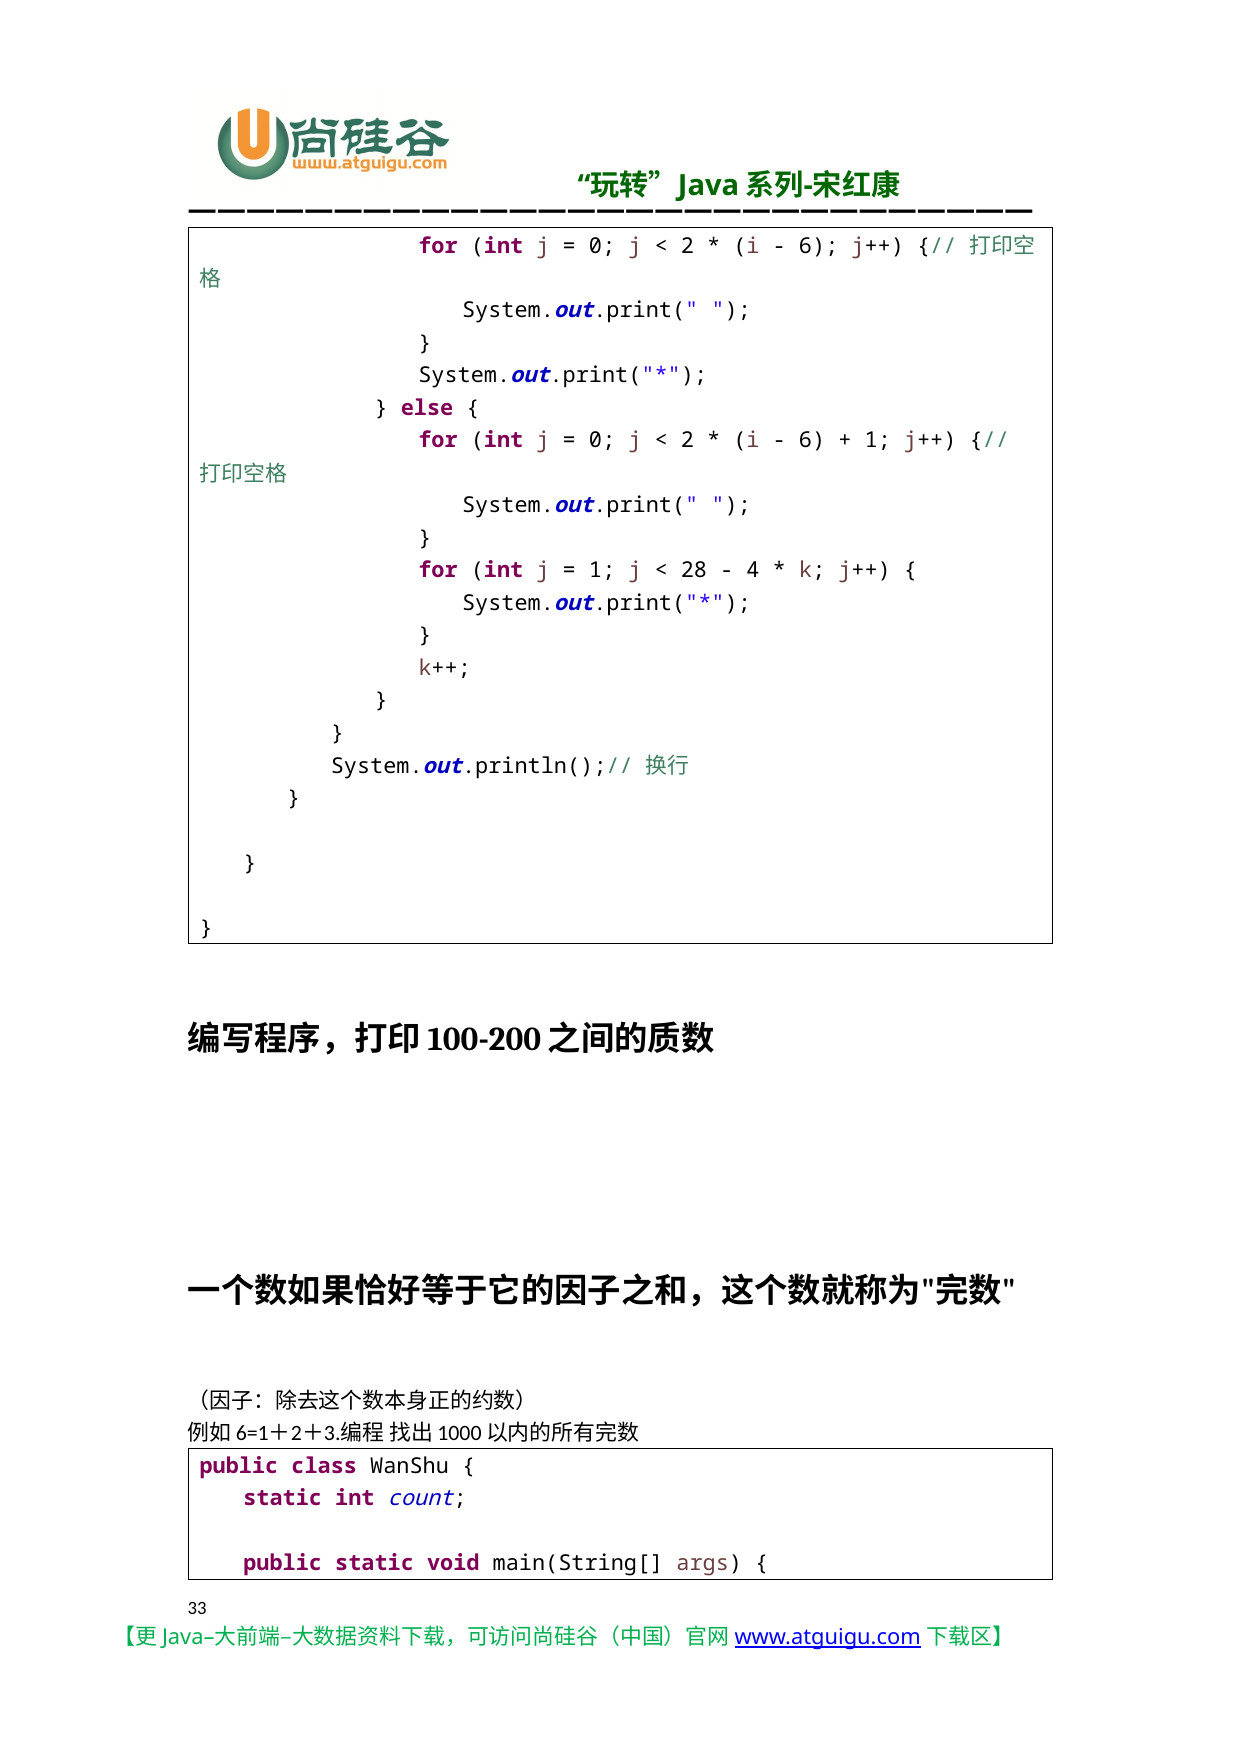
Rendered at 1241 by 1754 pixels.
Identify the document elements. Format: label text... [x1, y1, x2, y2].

subtitle 编写程序，打印100-200之间的质数 [187, 1003, 1053, 1068]
picture [187, 88, 479, 196]
subtitle 一个数如果恰好等于它的因子之和，这个数就称为"完数" [187, 1255, 1053, 1320]
text （因子：除去这个数本身正的约数） [187, 1382, 1053, 1415]
text 例如6=1＋2＋3.编程 找出1000以内的所有完数 [187, 1415, 1053, 1447]
